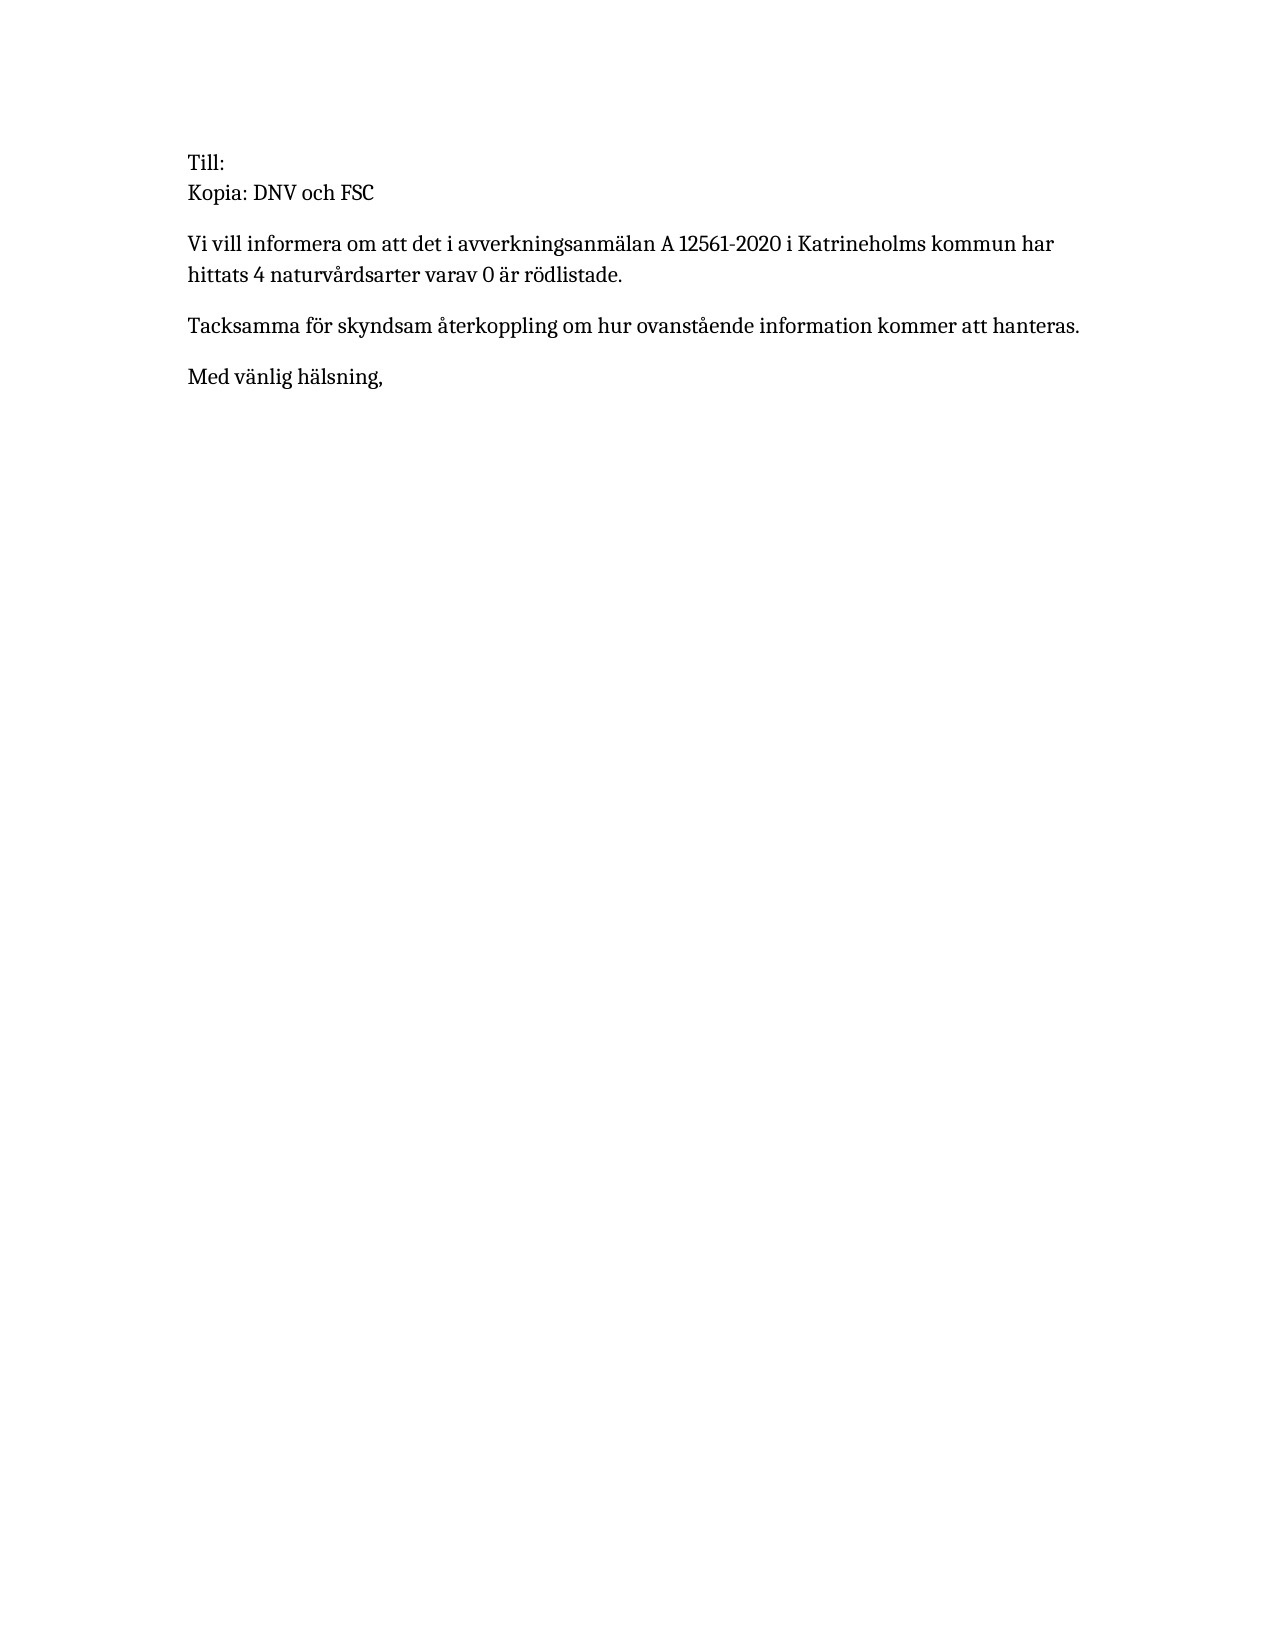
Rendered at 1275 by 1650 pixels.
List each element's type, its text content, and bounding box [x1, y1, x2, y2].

text Tacksamma för skyndsam återkoppling om hur ovanstående information kommer att hanteras. [187, 312, 1087, 339]
text Med vänlig hälsning, [187, 363, 1087, 420]
text Till: Kopia: DNV och FSC [187, 150, 1087, 207]
text Vi vill informera om att det i avverkningsanmälan A 12561-2020 i Katrineholms kommun har hittats 4 naturvårdsarter varav 0 är rödlistade. [187, 231, 1087, 288]
